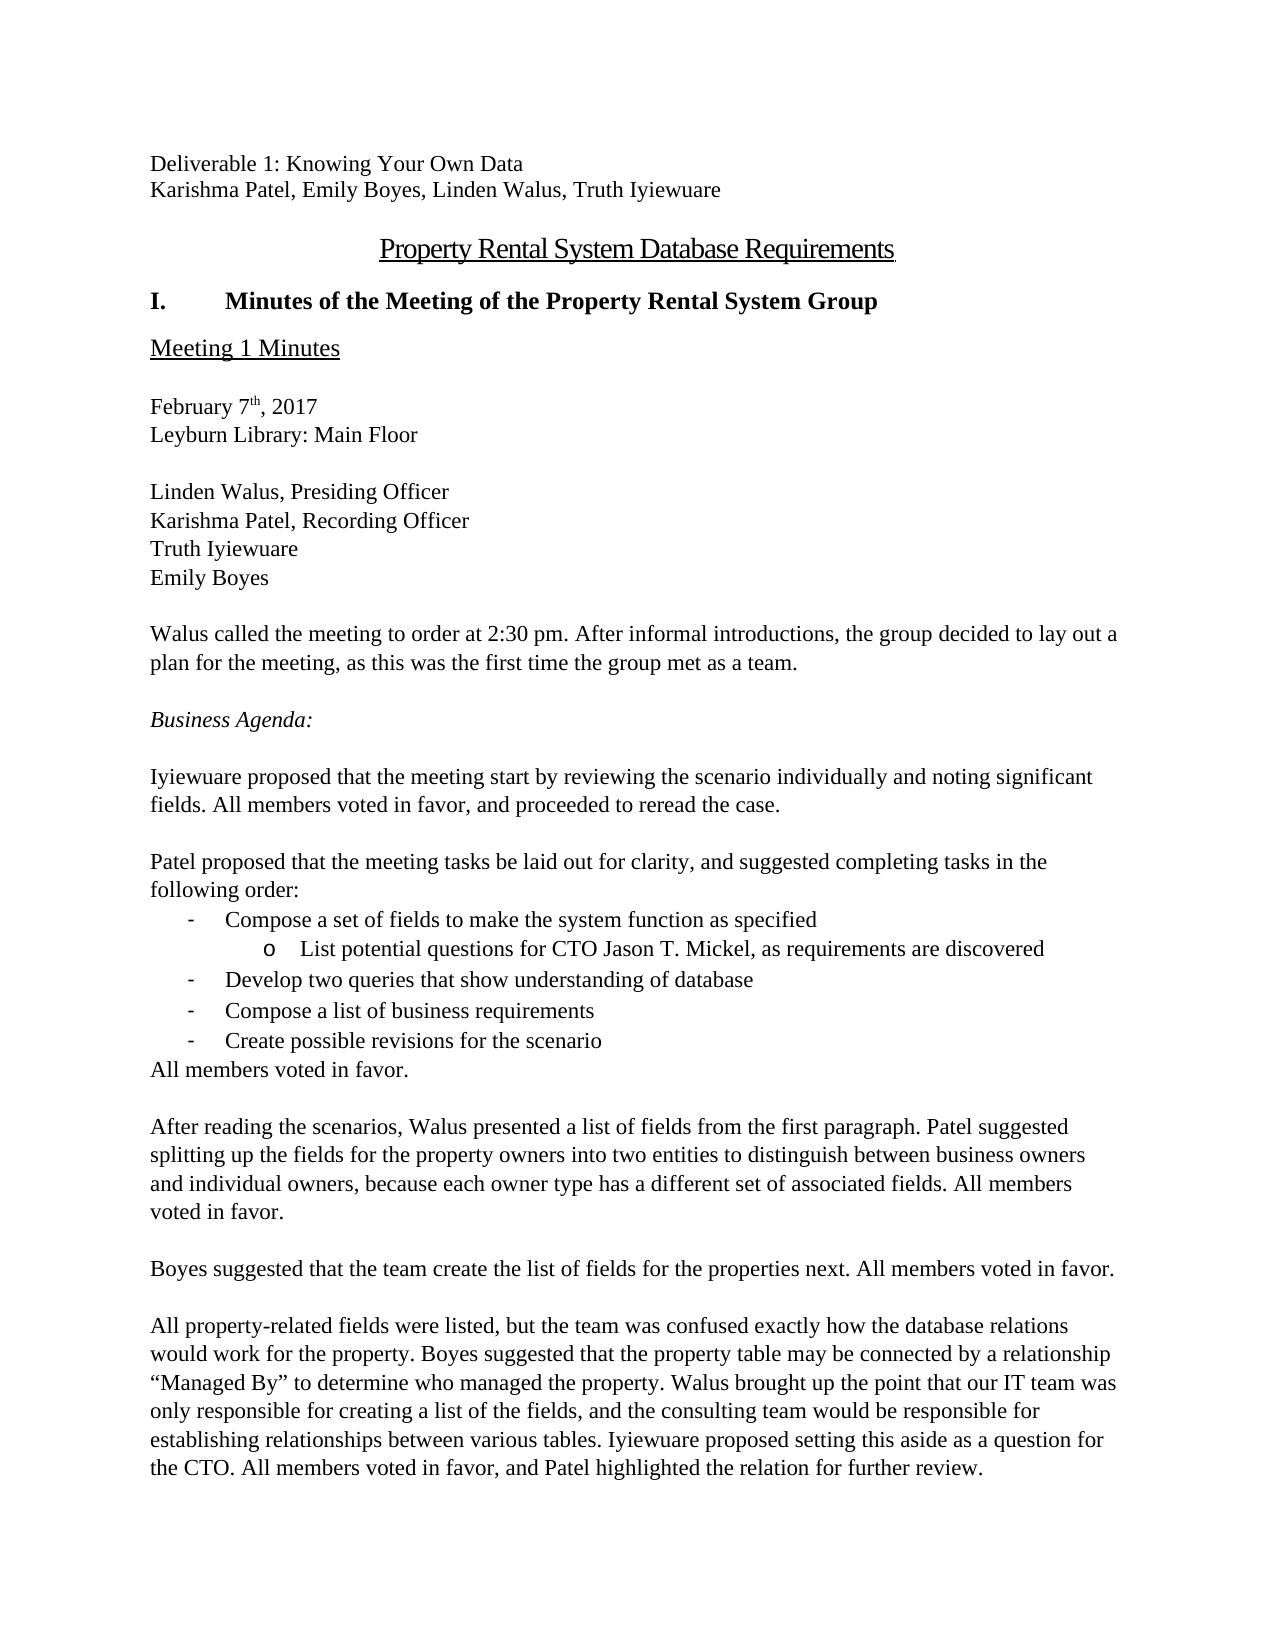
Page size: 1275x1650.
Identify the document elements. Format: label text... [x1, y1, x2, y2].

list Develop two queries that show understanding of database [187, 966, 1125, 993]
text Truth Iyiewuare [150, 535, 1125, 562]
text All property-related fields were listed, but the team was confused exactly how the database relations would work for the property. Boyes suggested that the property table may be connected by a relationship “Managed By” to determine who managed the property. Walus brought up the point that our IT team was only responsible for creating a list of the fields, and the consulting team would be responsible for establishing relationships between various tables. Iyiewuare proposed setting this aside as a question for the CTO. All members voted in favor, and Patel highlighted the relation for further review. [150, 1312, 1125, 1481]
list Minutes of the Meeting of the Property Rental System Group [150, 286, 1035, 314]
text Patel proposed that the meeting tasks be laid out for clarity, and suggested completing tasks in the following order: [150, 848, 1125, 903]
text Karishma Patel, Recording Officer [150, 507, 1125, 533]
text After reading the scenarios, Walus presented a list of fields from the first paragraph. Patel suggested splitting up the fields for the property owners into two entities to distinguish between business owners and individual owners, because each owner type has a different set of associated fields. All members voted in favor. [150, 1113, 1125, 1225]
text Business Agenda: [150, 706, 1125, 732]
text All members voted in favor. [150, 1056, 1125, 1082]
text Deliverable 1: Knowing Your Own Data [150, 150, 1125, 176]
list Compose a set of fields to make the system function as specified [187, 905, 1125, 933]
text February 7th, 2017 [150, 393, 1125, 419]
text Boyes suggested that the team create the list of fields for the properties next. All members voted in favor. [150, 1255, 1125, 1282]
text Linden Walus, Presiding Officer [150, 478, 1125, 505]
text Emily Boyes [150, 564, 1125, 590]
list Create possible revisions for the scenario [187, 1026, 1125, 1054]
title Property Rental System Database Requirements [150, 231, 1125, 265]
list List potential questions for CTO Jason T. Mickel, as requirements are discovered [262, 935, 1125, 963]
text Leyburn Library: Main Floor [150, 421, 1125, 448]
text Iyiewuare proposed that the meeting start by reviewing the scenario individually and noting significant fields. All members voted in favor, and proceeded to reread the case. [150, 763, 1125, 817]
text Karishma Patel, Emily Boyes, Linden Walus, Truth Iyiewuare [150, 176, 1125, 203]
text Meeting 1 Minutes [150, 333, 1125, 362]
text Walus called the meeting to order at 2:30 pm. After informal introductions, the group decided to lay out a plan for the meeting, as this was the first time the group met as a team. [150, 621, 1125, 675]
list Compose a list of business requirements [187, 996, 1125, 1024]
